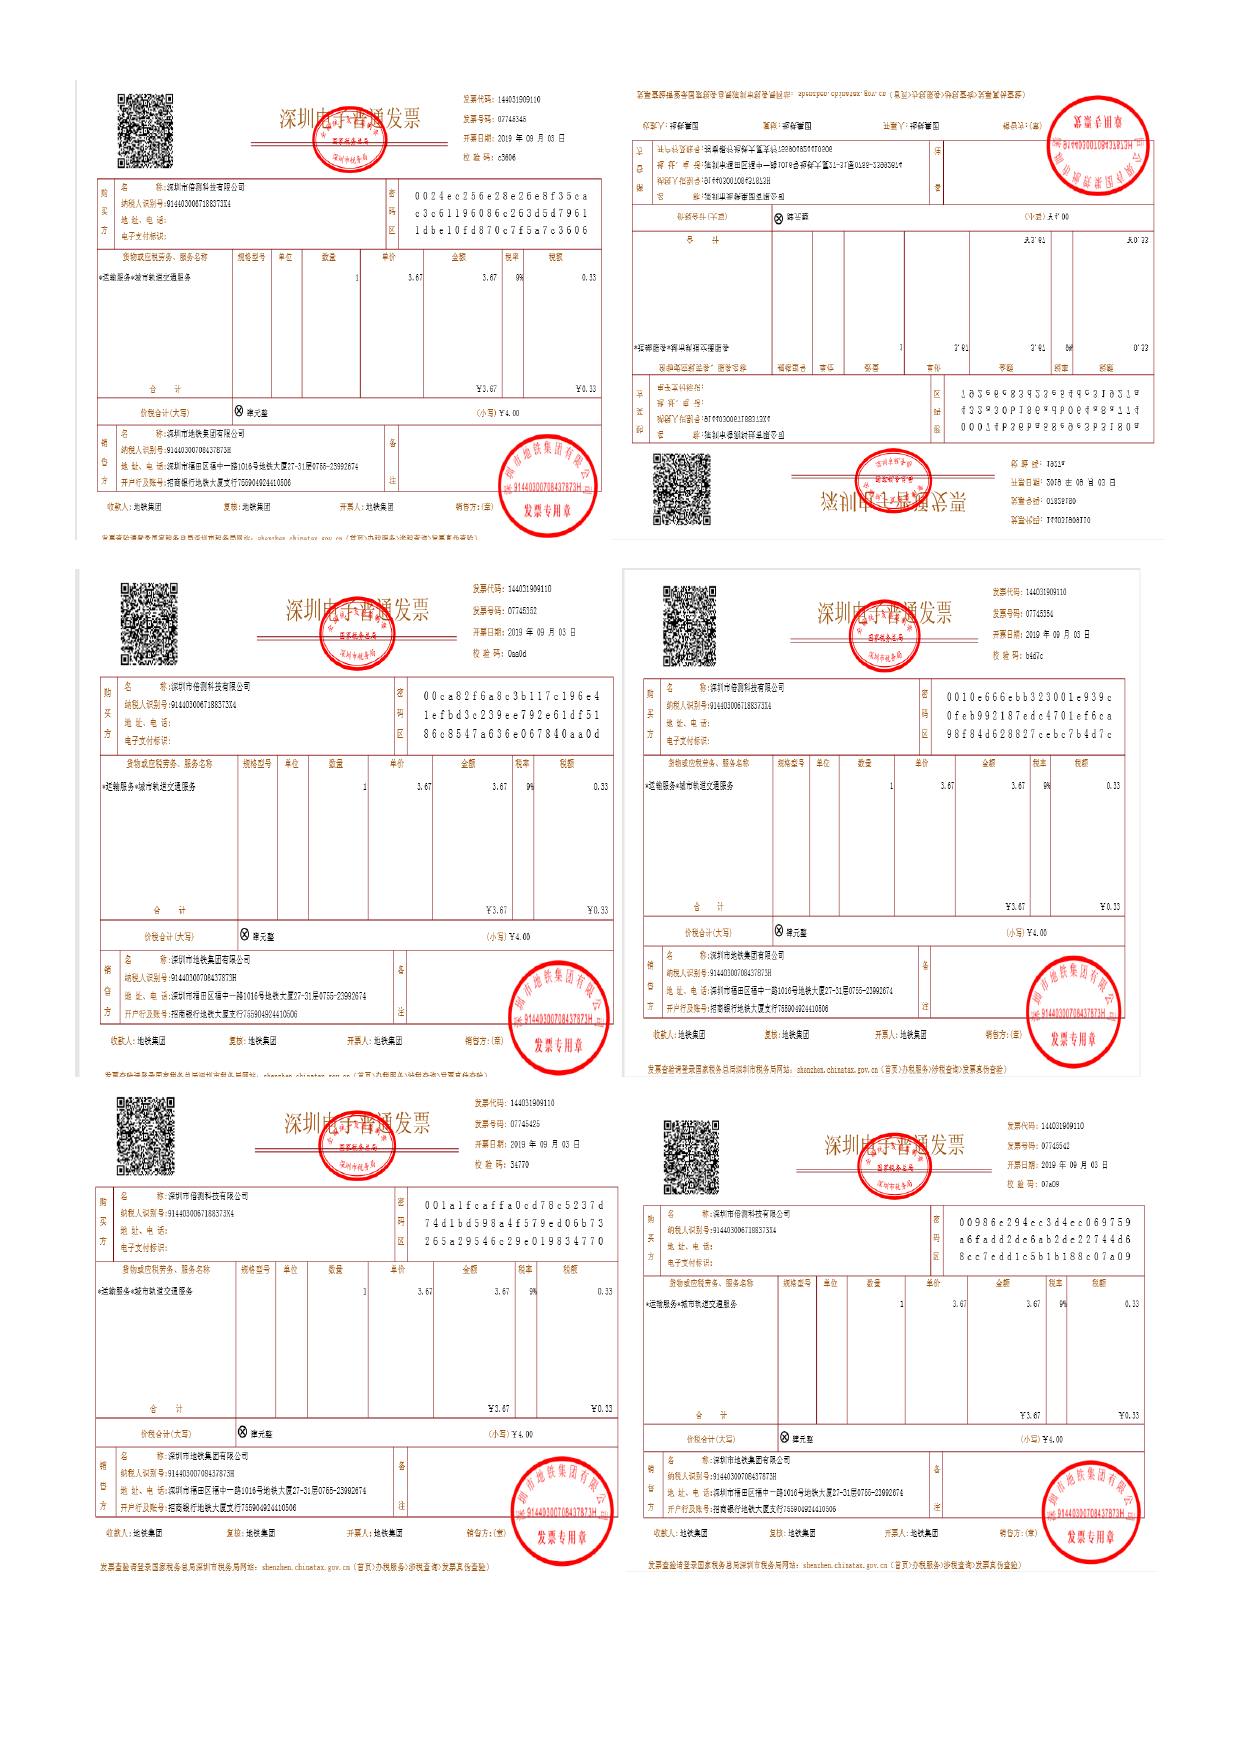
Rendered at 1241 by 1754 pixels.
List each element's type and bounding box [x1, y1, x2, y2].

picture [75, 80, 1164, 540]
picture [75, 1088, 1158, 1572]
picture [75, 568, 1141, 1077]
